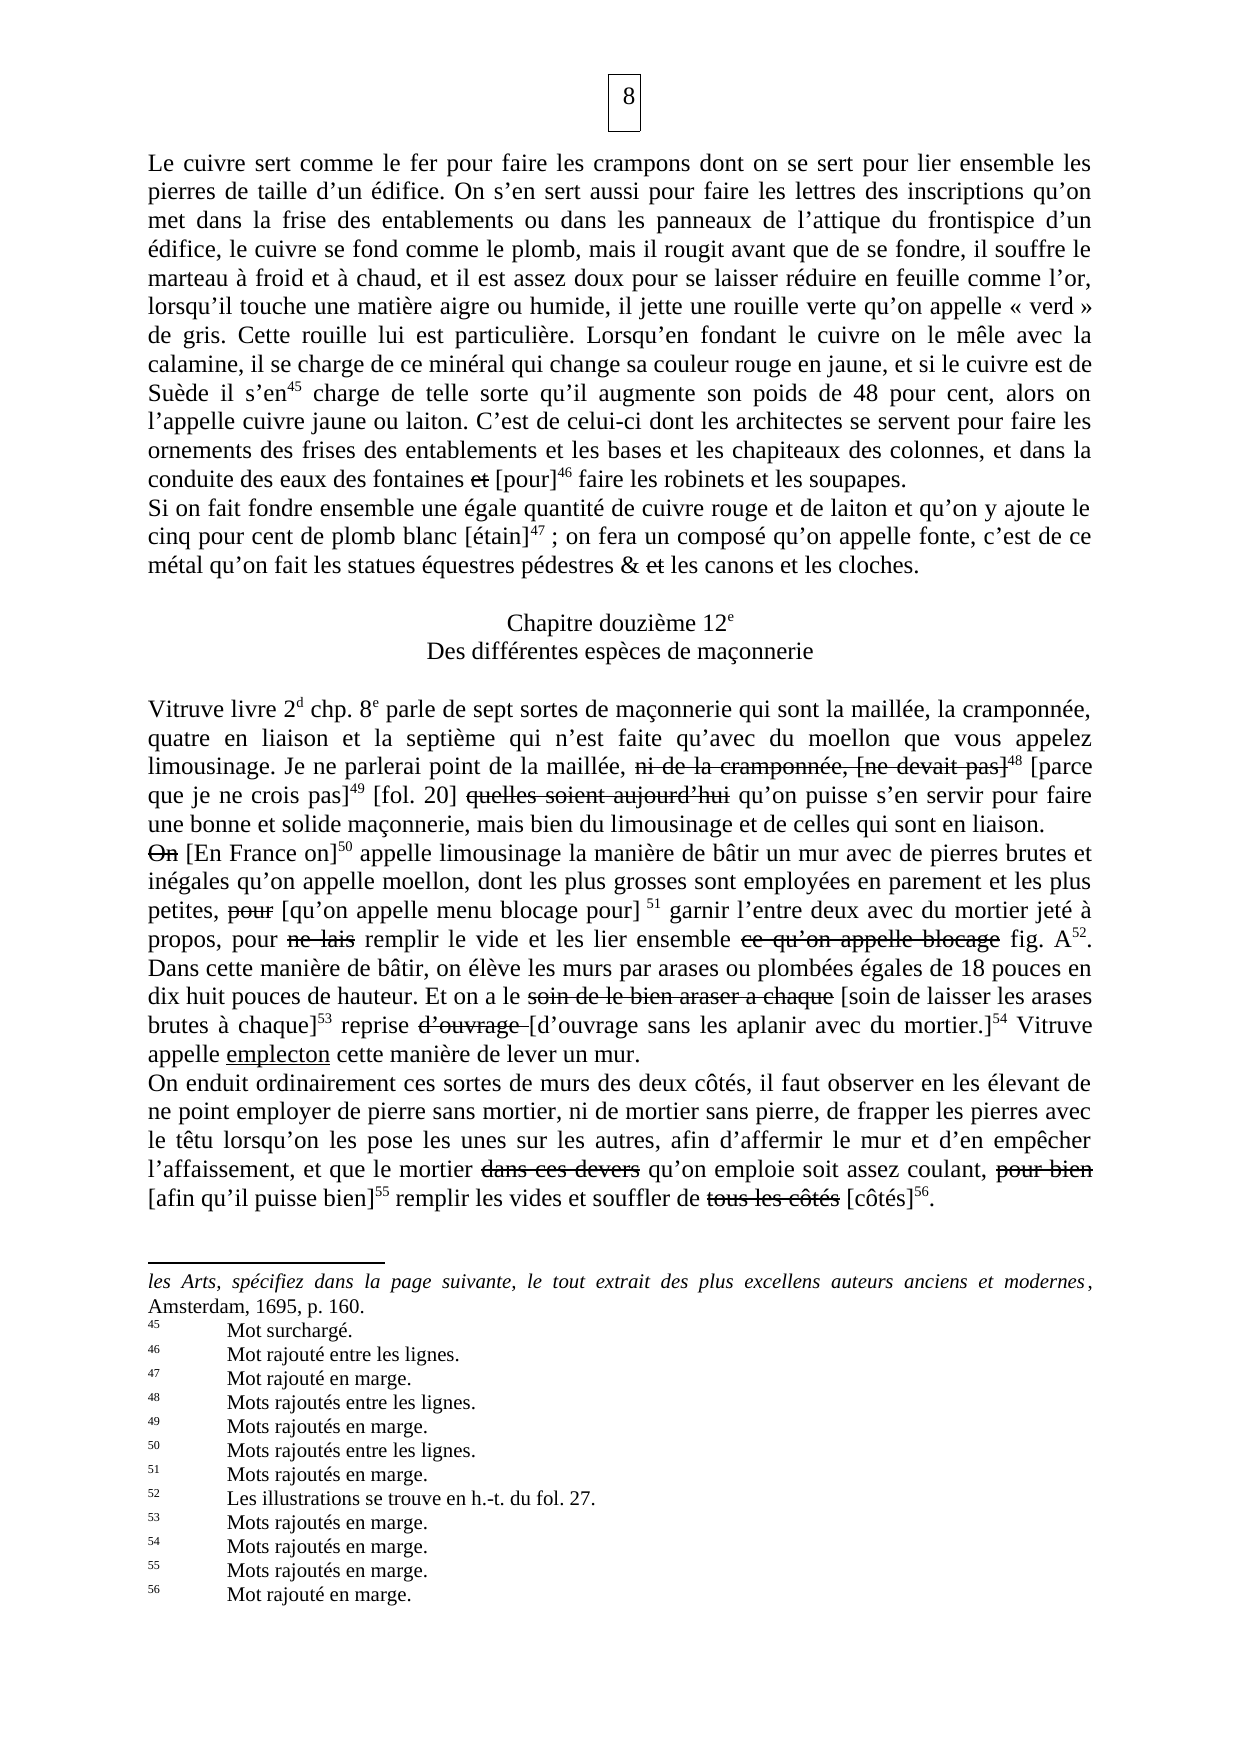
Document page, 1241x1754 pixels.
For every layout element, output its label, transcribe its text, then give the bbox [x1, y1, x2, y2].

text Des différentes espèces de maçonnerie [148, 636, 1093, 665]
text Le cuivre sert comme le fer pour faire les crampons dont on se sert pour lier ensemble les pierres de taille d’un édifice. On s’en sert aussi pour faire les lettres des inscriptions qu’on met dans la frise des entablements ou dans les panneaux de l’attique du frontispice d’un édifice, le cuivre se fond comme le plomb, mais il rougit avant que de se fondre, il souffre le marteau à froid et à chaud, et il est assez doux pour se laisser réduire en feuille comme l’or, lorsqu’il touche une matière aigre ou humide, il jette une rouille verte qu’on appelle « verd » de gris. Cette rouille lui est particulière. Lorsqu’en fondant le cuivre on le mêle avec la calamine, il se charge de ce minéral qui change sa couleur rouge en jaune, et si le cuivre est de Suède il s’en charge de telle sorte qu’il augmente son poids de 48 pour cent, alors on l’appelle cuivre jaune ou laiton. C’est de celui-ci dont les architectes se servent pour faire les ornements des frises des entablements et les bases et les chapiteaux des colonnes, et dans la conduite des eaux des fontaines et [pour] faire les robinets et les soupapes. [148, 148, 1093, 493]
text On [En France on] appelle limousinage la manière de bâtir un mur avec de pierres brutes et inégales qu’on appelle moellon, dont les plus grosses sont employées en parement et les plus petites, pour [qu’on appelle menu blocage pour] garnir l’entre deux avec du mortier jeté à propos, pour ne lais remplir le vide et les lier ensemble ce qu’on appelle blocage fig. A. Dans cette manière de bâtir, on élève les murs par arases ou plombées égales de 18 pouces en dix huit pouces de hauteur. Et on a le soin de le bien araser a chaque [soin de laisser les arases brutes à chaque] reprise d’ouvrage [d’ouvrage sans les aplanir avec du mortier.] Vitruve appelle emplecton cette manière de lever un mur. [148, 838, 1093, 1068]
text On enduit ordinairement ces sortes de murs des deux côtés, il faut observer en les élevant de ne point employer de pierre sans mortier, ni de mortier sans pierre, de frapper les pierres avec le têtu lorsqu’on les pose les unes sur les autres, afin d’affermir le mur et d’en empêcher l’affaissement, et que le mortier dans ces devers qu’on emploie soit assez coulant, pour bien [afin qu’il puisse bien] remplir les vides et souffler de tous les côtés [côtés]. [148, 1068, 1093, 1211]
text Si on fait fondre ensemble une égale quantité de cuivre rouge et de laiton et qu’on y ajoute le cinq pour cent de plomb blanc [étain] ; on fera un composé qu’on appelle fonte, c’est de ce métal qu’on fait les statues équestres pédestres & et les canons et les cloches. [148, 493, 1093, 579]
text Chapitre douzième 12e [148, 608, 1093, 636]
text Vitruve livre 2d chp. 8e parle de sept sortes de maçonnerie qui sont la maillée, la cramponnée, quatre en liaison et la septième qui n’est faite qu’avec du moellon que vous appelez limousinage. Je ne parlerai point de la maillée, ni de la cramponnée, [ne devait pas] [parce que je ne crois pas] [fol. 20] quelles soient aujourd’hui qu’on puisse s’en servir pour faire une bonne et solide maçonnerie, mais bien du limousinage et de celles qui sont en liaison. [148, 694, 1093, 838]
